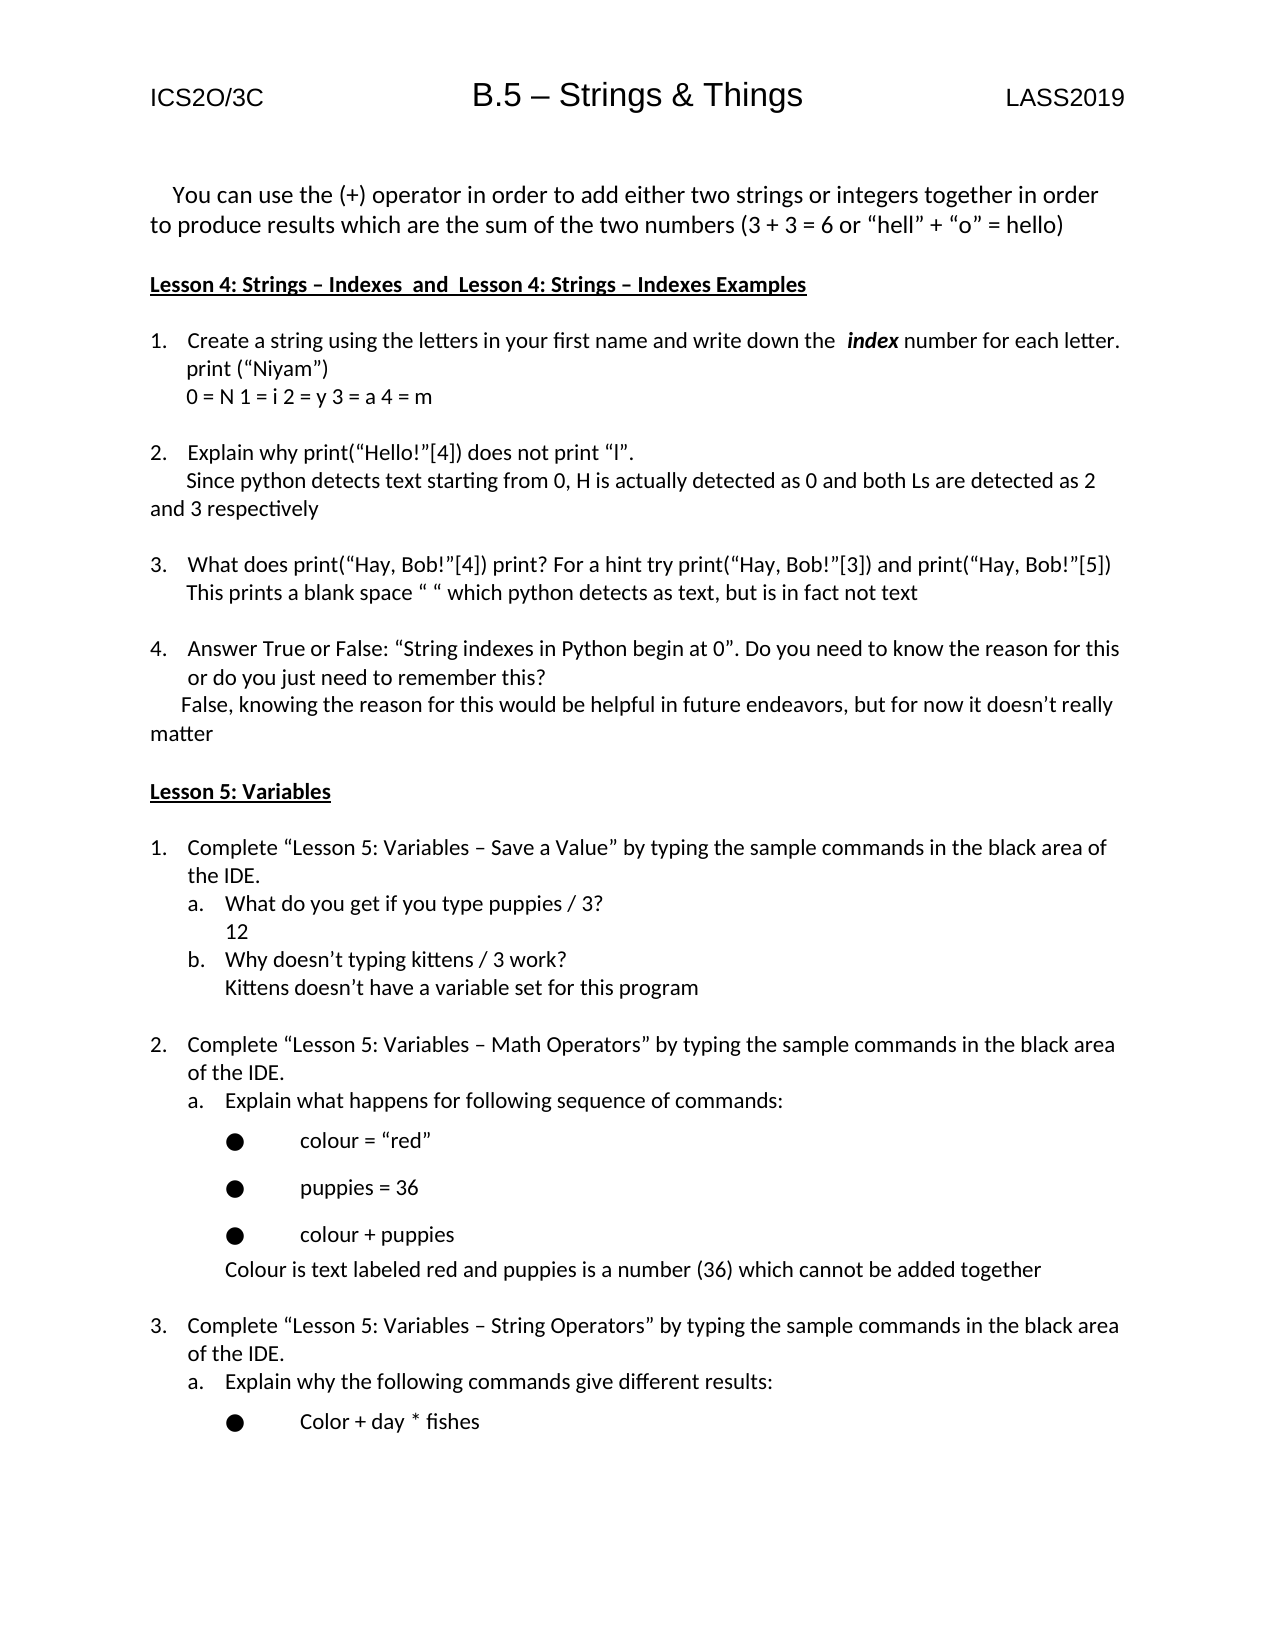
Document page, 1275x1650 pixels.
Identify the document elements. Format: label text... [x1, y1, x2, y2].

text Since python detects text starting from 0, H is actually detected as 0 and both Ls are detected as 2 and 3 respectively [150, 466, 1125, 522]
list Why doesn’t typing kittens / 3 work? [187, 945, 1125, 973]
list colour = “red” [225, 1114, 1125, 1161]
list Answer True or False: “String indexes in Python begin at 0”. Do you need to know the reason for this or do you just need to remember this? [150, 634, 1125, 691]
list Complete “Lesson 5: Variables – Math Operators” by typing the sample commands in the black area of the IDE. [150, 1030, 1125, 1086]
list Explain why the following commands give different results: [187, 1367, 1125, 1395]
list puppies = 36 [225, 1161, 1125, 1208]
text 0 = N 1 = i 2 = y 3 = a 4 = m [150, 382, 1125, 410]
text print (“Niyam”) [150, 354, 1125, 382]
list colour + puppies [225, 1208, 1125, 1255]
text Lesson 5: Variables [150, 777, 1125, 805]
list Complete “Lesson 5: Variables – String Operators” by typing the sample commands in the black area of the IDE. [150, 1311, 1125, 1367]
text False, knowing the reason for this would be helpful in future endeavors, but for now it doesn’t really matter [150, 691, 1125, 747]
list What does print(“Hay, Bob!”[4]) print? For a hint try print(“Hay, Bob!”[3]) and print(“Hay, Bob!”[5]) [150, 551, 1125, 578]
text 12 [150, 917, 1125, 945]
list What do you get if you type puppies / 3? [187, 889, 1125, 917]
text Colour is text labeled red and puppies is a number (36) which cannot be added together [150, 1255, 1125, 1283]
list Explain why print(“Hello!”[4]) does not print “l”. [150, 438, 1125, 466]
text Kittens doesn’t have a variable set for this program [150, 973, 1125, 1030]
text You can use the (+) operator in order to add either two strings or integers together in order to produce results which are the sum of the two numbers (3 + 3 = 6 or “hell” + “o” = hello) [150, 179, 1125, 240]
list Create a string using the letters in your first name and write down the index number for each letter. [150, 326, 1125, 354]
list Explain what happens for following sequence of commands: [187, 1086, 1125, 1114]
text Lesson 4: Strings – Indexes and Lesson 4: Strings – Indexes Examples [150, 270, 1125, 298]
text This prints a blank space “ “ which python detects as text, but is in fact not text [150, 578, 1125, 607]
list Color + day * fishes [225, 1395, 1125, 1442]
list Complete “Lesson 5: Variables – Save a Value” by typing the sample commands in the black area of the IDE. [150, 833, 1125, 889]
